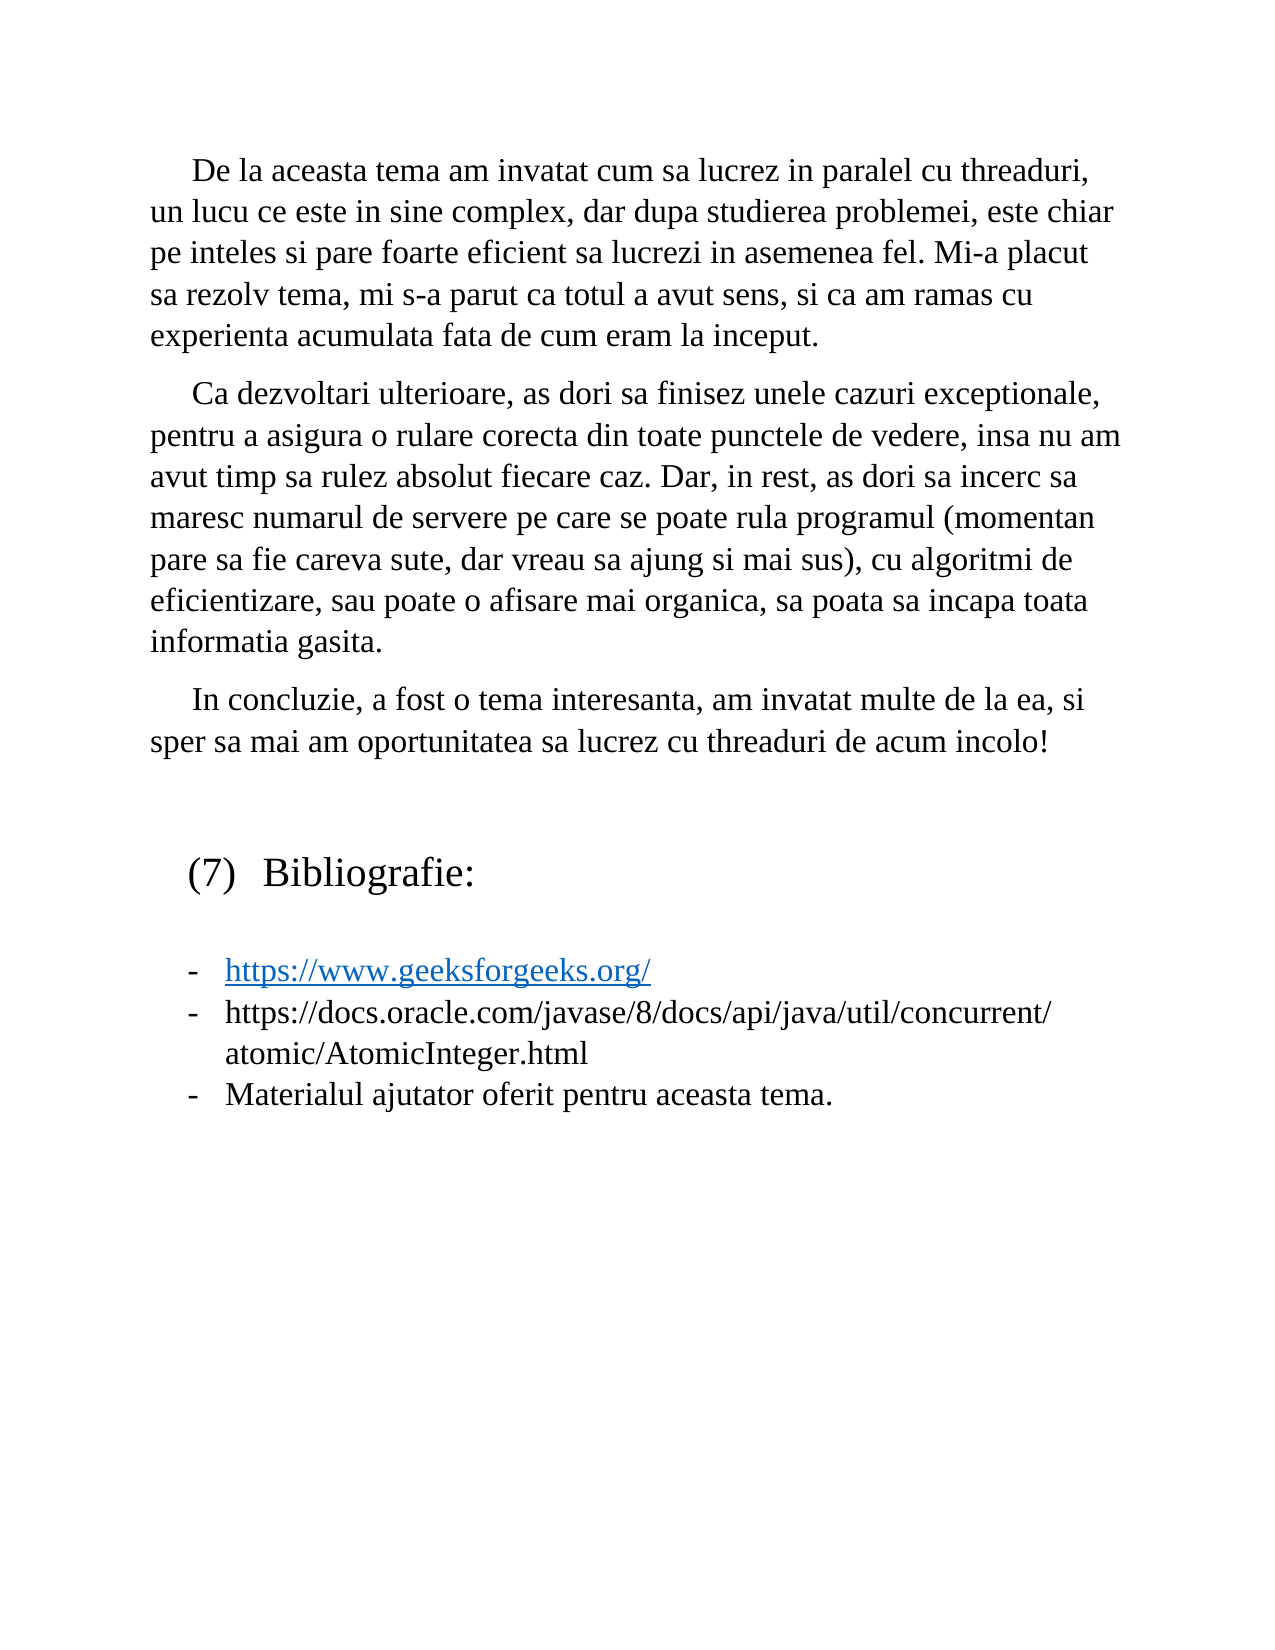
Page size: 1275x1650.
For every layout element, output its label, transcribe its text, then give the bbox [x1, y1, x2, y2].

list Materialul ajutator oferit pentru aceasta tema. [187, 1075, 1125, 1113]
text Ca dezvoltari ulterioare, as dori sa finisez unele cazuri exceptionale, pentru a asigura o rulare corecta din toate punctele de vedere, insa nu am avut timp sa rulez absolut fiecare caz. Dar, in rest, as dori sa incerc sa maresc numarul de servere pe care se poate rula programul (momentan pare sa fie careva sute, dar vreau sa ajung si mai sus), cu algoritmi de eficientizare, sau poate o afisare mai organica, sa poata sa incapa toata informatia gasita. [150, 373, 1125, 660]
list Bibliografie: [187, 847, 1125, 895]
list https://www.geeksforgeeks.org/ [187, 951, 1125, 989]
text De la aceasta tema am invatat cum sa lucrez in paralel cu threaduri, un lucu ce este in sine complex, dar dupa studierea problemei, este chiar pe inteles si pare foarte eficient sa lucrezi in asemenea fel. Mi-a placut sa rezolv tema, mi s-a parut ca totul a avut sens, si ca am ramas cu experienta acumulata fata de cum eram la inceput. [150, 150, 1125, 354]
list https://docs.oracle.com/javase/8/docs/api/java/util/concurrent/atomic/AtomicInteger.html [187, 992, 1125, 1072]
text In concluzie, a fost o tema interesanta, am invatat multe de la ea, si sper sa mai am oportunitatea sa lucrez cu threaduri de acum incolo! [150, 679, 1125, 759]
